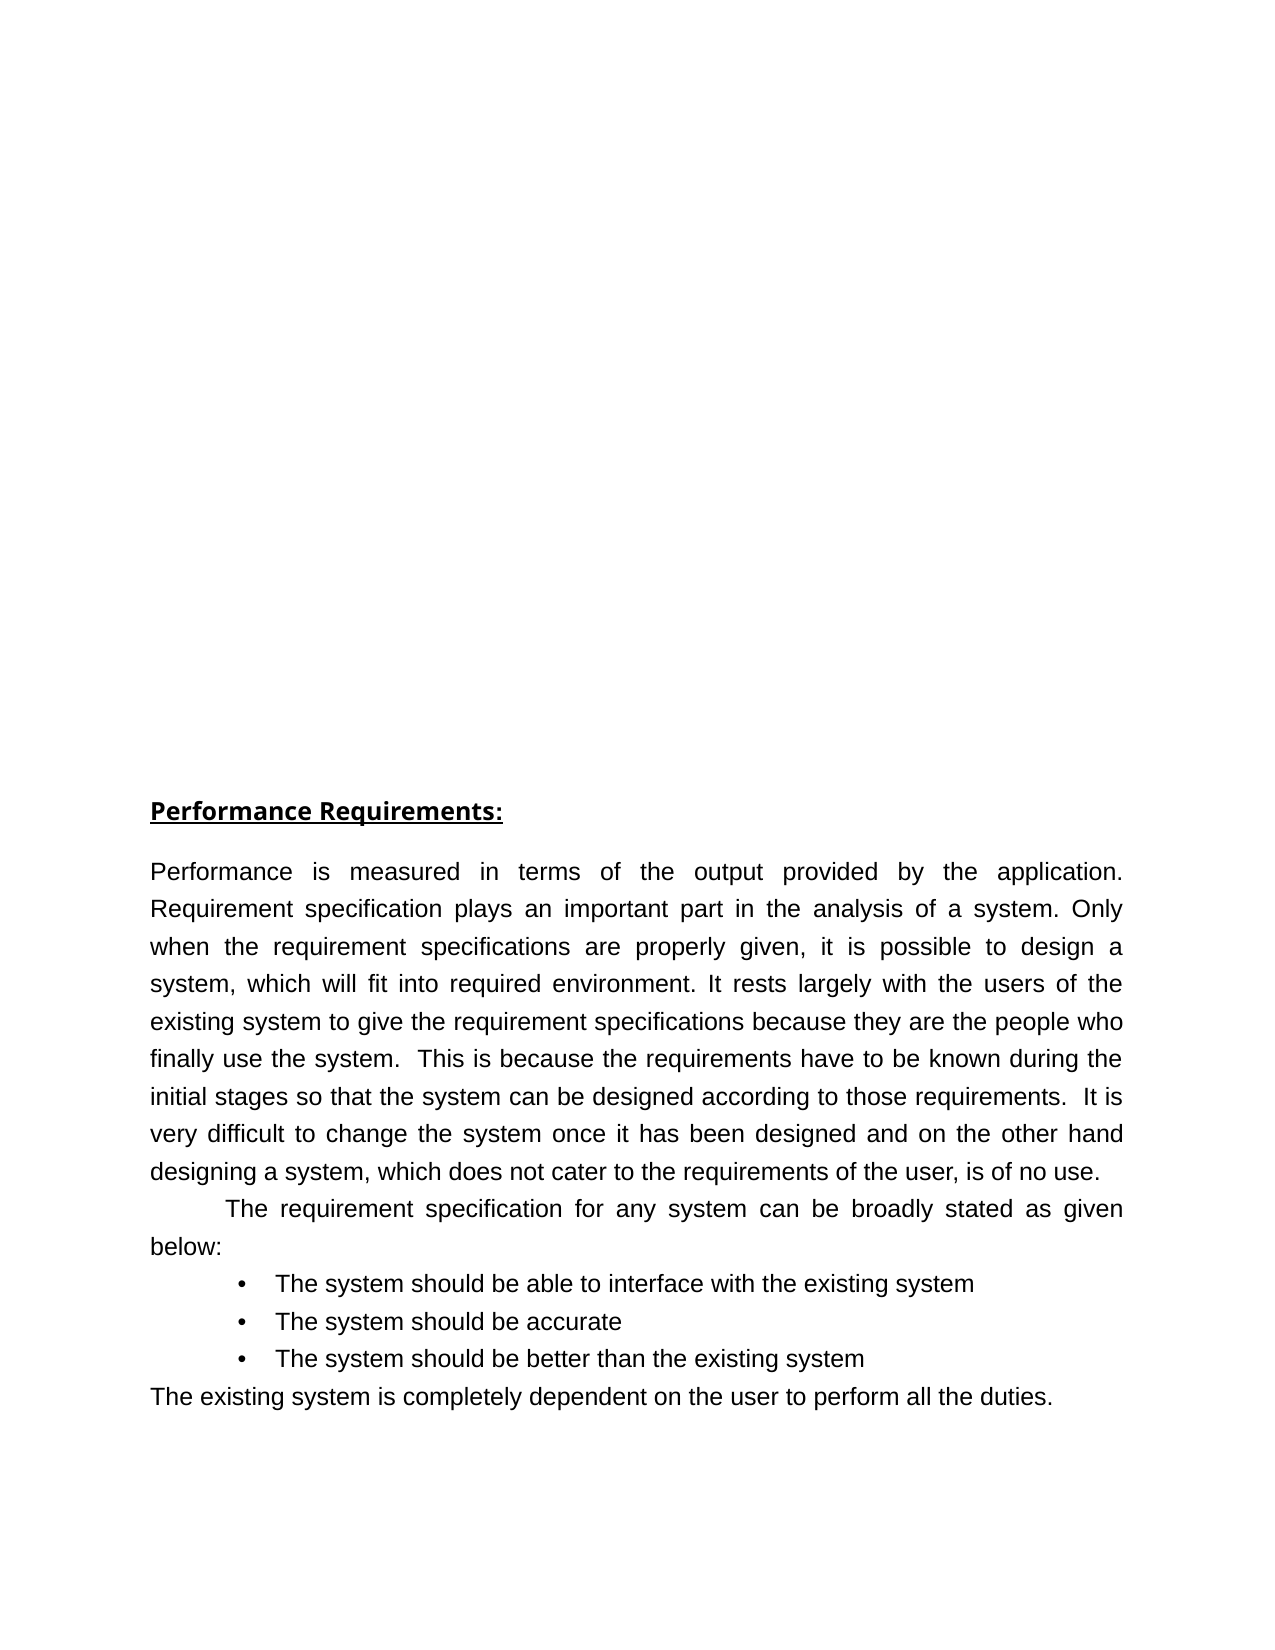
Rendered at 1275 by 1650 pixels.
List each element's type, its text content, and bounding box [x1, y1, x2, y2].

text Performance is measured in terms of the output provided by the application. Requirement specification plays an important part in the analysis of a system. Only when the requirement specifications are properly given, it is possible to design a system, which will fit into required environment. It rests largely with the users of the existing system to give the requirement specifications because they are the people who finally use the system. This is because the requirements have to be known during the initial stages so that the system can be designed according to those requirements. It is very difficult to change the system once it has been designed and on the other hand designing a system, which does not cater to the requirements of the user, is of no use. [150, 850, 1125, 1187]
list The system should be better than the existing system [237, 1337, 1125, 1375]
list The system should be accurate [237, 1300, 1125, 1337]
text Performance Requirements: [150, 800, 1125, 825]
list The system should be able to interface with the existing system [237, 1262, 1125, 1300]
text The requirement specification for any system can be broadly stated as given below: [150, 1187, 1125, 1262]
text The existing system is completely dependent on the user to perform all the duties. [150, 1375, 1125, 1412]
